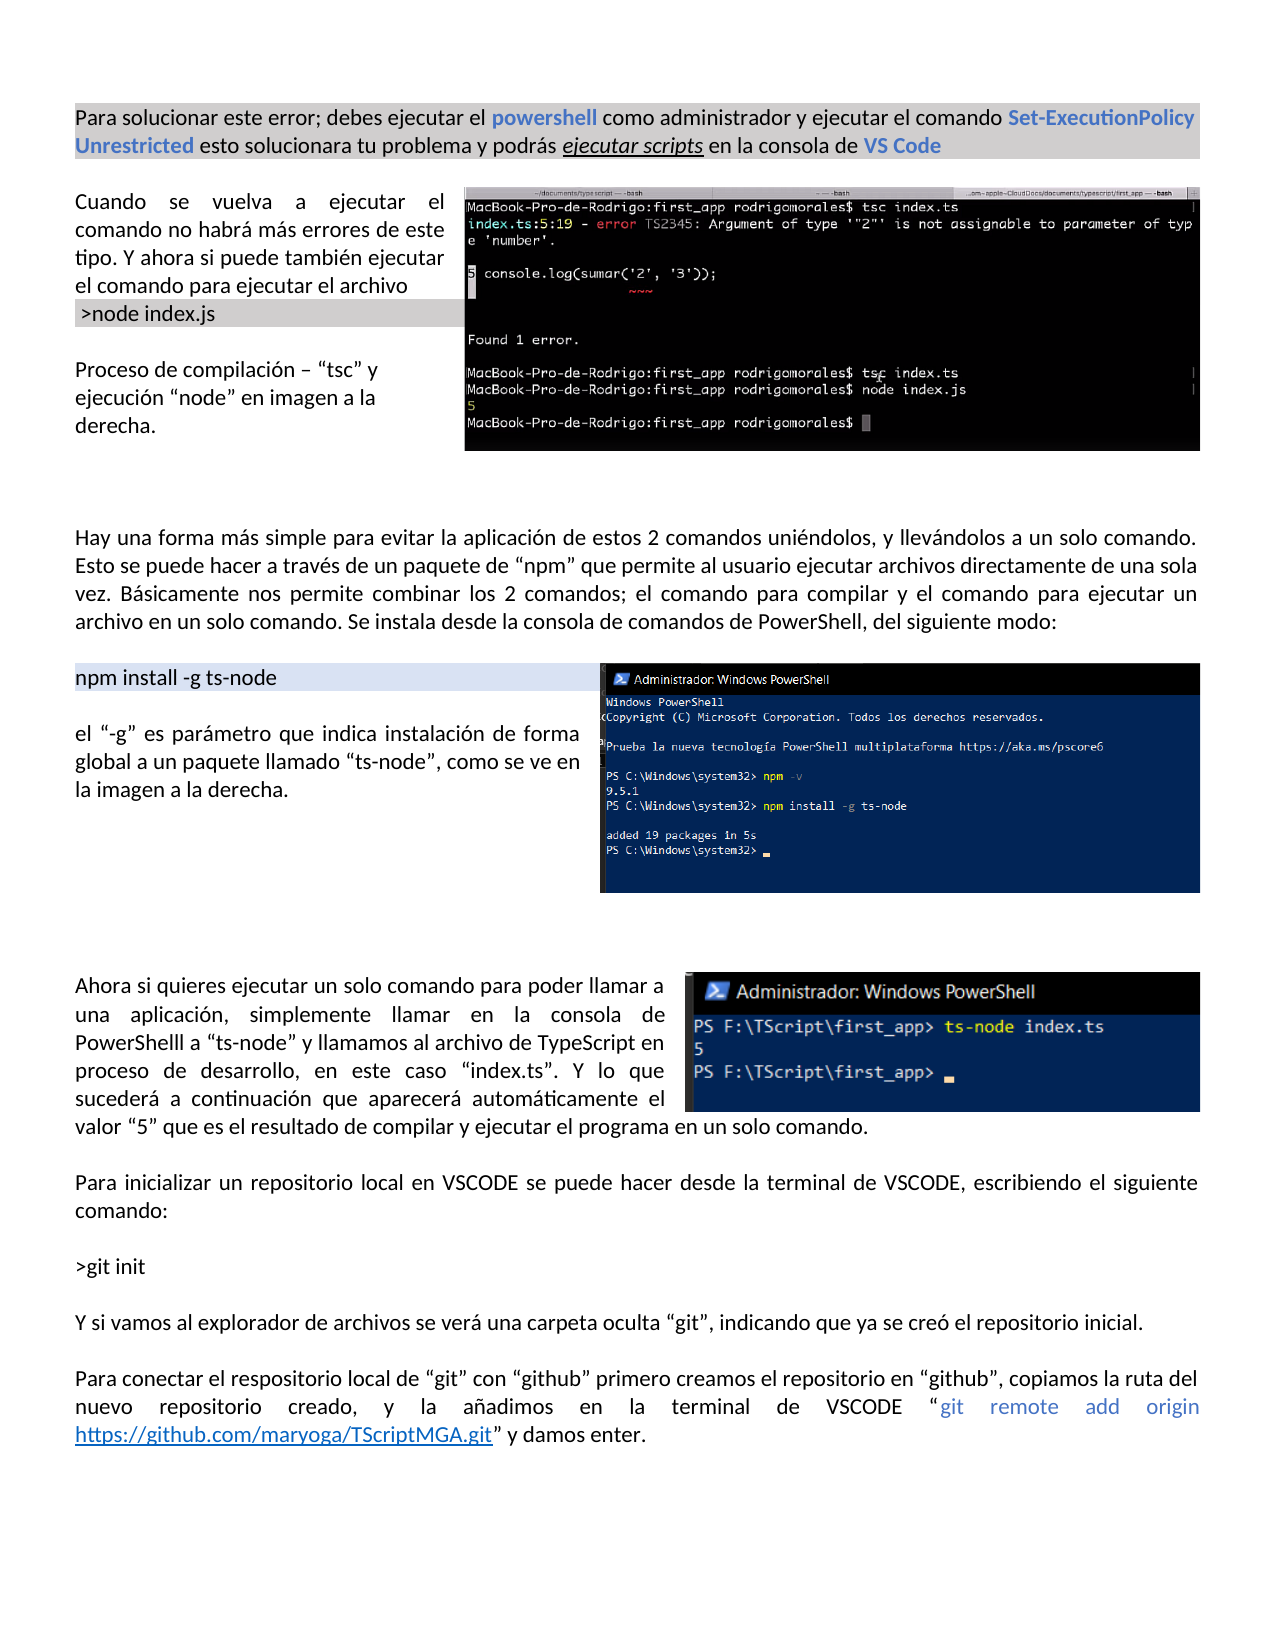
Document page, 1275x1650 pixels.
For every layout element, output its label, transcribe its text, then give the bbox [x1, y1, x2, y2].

text npm install -g ts-node [75, 663, 600, 691]
picture [685, 972, 1200, 1112]
text Para inicializar un repositorio local en VSCODE se puede hacer desde la terminal de VSCODE, escribiendo el siguiente comando: [75, 1168, 1200, 1224]
text el “-g” es parámetro que indica instalación de forma global a un paquete llamado “ts-node”, como se ve en la imagen a la derecha. [75, 719, 600, 803]
text Hay una forma más simple para evitar la aplicación de estos 2 comandos uniéndolos, y llevándolos a un solo comando. Esto se puede hacer a través de un paquete de “npm” que permite al usuario ejecutar archivos directamente de una sola vez. Básicamente nos permite combinar los 2 comandos; el comando para compilar y el comando para ejecutar un archivo en un solo comando. Se instala desde la consola de comandos de PowerShell, del siguiente modo: [75, 523, 1200, 635]
picture [464, 187, 1200, 451]
text Para conectar el respositorio local de “git” con “github” primero creamos el repositorio en “github”, copiamos la ruta del nuevo repositorio creado, y la añadimos en la terminal de VSCODE “git remote add origin https://github.com/maryoga/TScriptMGA.git” y damos enter. [75, 1364, 1200, 1448]
text >git init [75, 1252, 1200, 1280]
text Cuando se vuelva a ejecutar el comando no habrá más errores de este tipo. Y ahora si puede también ejecutar el comando para ejecutar el archivo [75, 187, 464, 299]
picture [600, 663, 1200, 893]
text Para solucionar este error; debes ejecutar el powershell como administrador y ejecutar el comando Set-ExecutionPolicy Unrestricted esto solucionara tu problema y podrás ejecutar scripts en la consola de VS Code [75, 103, 1200, 159]
text >node index.js [75, 299, 464, 327]
text Proceso de compilación – “tsc” y ejecución “node” en imagen a la derecha. [75, 355, 464, 439]
text Y si vamos al explorador de archivos se verá una carpeta oculta “git”, indicando que ya se creó el repositorio inicial. [75, 1308, 1200, 1336]
